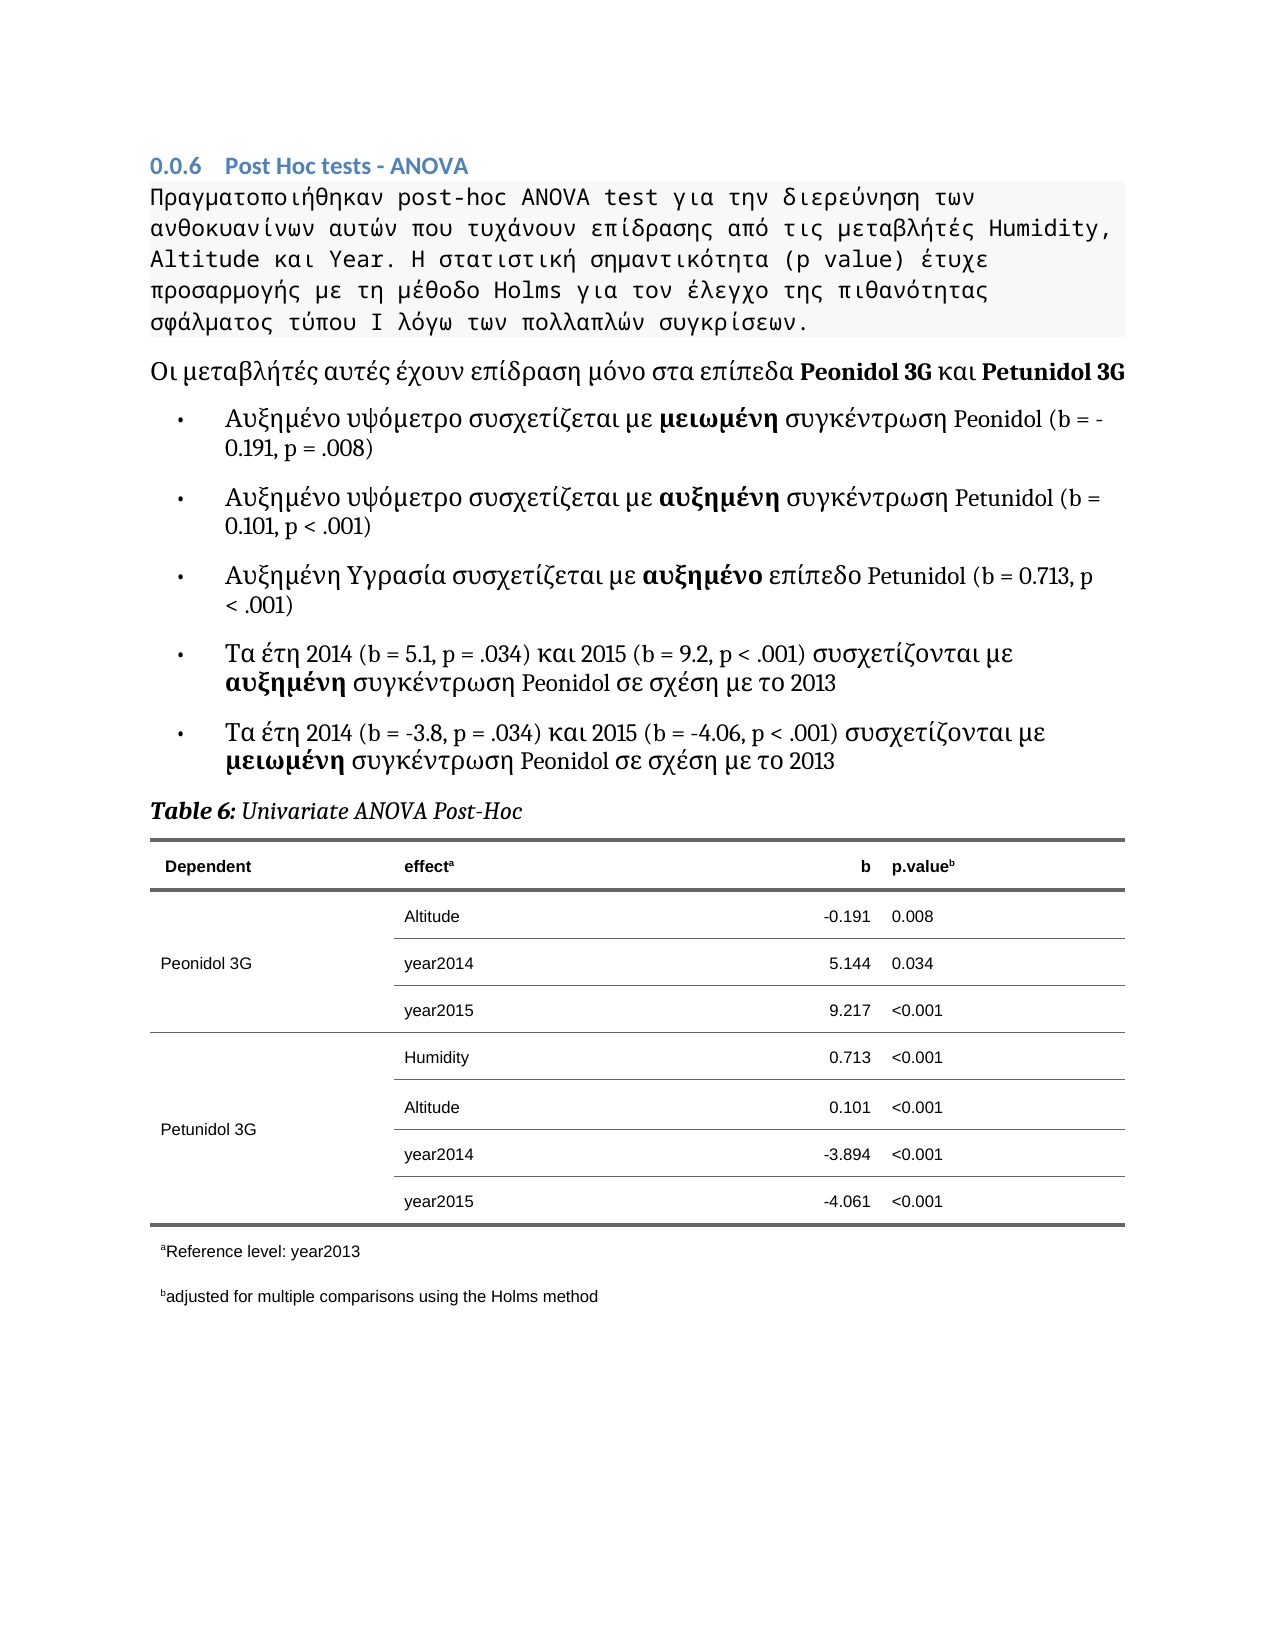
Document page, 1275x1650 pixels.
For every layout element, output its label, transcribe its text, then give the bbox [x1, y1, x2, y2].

table_cell year2014 [394, 939, 637, 985]
table_cell <0.001 [881, 1130, 1125, 1176]
list Αυξημένη Υγρασία συσχετίζεται με αυξημένο επίπεδο Petunidol (b = 0.713, p < .001) [175, 562, 1125, 619]
table_cell -4.061 [638, 1177, 881, 1222]
text Οι μεταβλήτές αυτές έχουν επίδραση μόνο στα επίπεδα Peonidol 3G και Petunidol 3G [150, 358, 1125, 386]
table_cell aReference level: year2013 [150, 1227, 1125, 1272]
table_cell 5.144 [638, 939, 881, 985]
text Table 6: Univariate ANOVA Post-Hoc [150, 797, 1125, 826]
table_cell year2015 [394, 1177, 637, 1222]
table_cell <0.001 [881, 1080, 1125, 1129]
table_cell 0.713 [638, 1033, 881, 1079]
list Τα έτη 2014 (b = 5.1, p = .034) και 2015 (b = 9.2, p < .001) συσχετίζονται με αυξημένη συγκέντρωση Peonidol σε σχέση με το 2013 [175, 640, 1125, 698]
table_cell <0.001 [881, 986, 1125, 1032]
table_cell -3.894 [638, 1130, 881, 1176]
table_header Dependent [150, 842, 394, 888]
table_cell Peonidol 3G [150, 892, 394, 1032]
table_cell year2014 [394, 1130, 637, 1176]
table_cell -0.191 [638, 892, 881, 938]
table_cell <0.001 [881, 1177, 1125, 1222]
list Αυξημένο υψόμετρο συσχετίζεται με αυξημένη συγκέντρωση Petunidol (b = 0.101, p < .001) [175, 483, 1125, 541]
subtitle 0.0.6 Post Hoc tests - ANOVA [150, 150, 1125, 181]
table_cell Altitude [394, 892, 637, 938]
list Τα έτη 2014 (b = -3.8, p = .034) και 2015 (b = -4.06, p < .001) συσχετίζονται με μειωμένη συγκέντρωση Peonidol σε σχέση με το 2013 [175, 718, 1125, 776]
table_header p.valueb [881, 842, 1125, 888]
table_cell Petunidol 3G [150, 1033, 394, 1222]
table_cell Humidity [394, 1033, 637, 1079]
table_header b [638, 842, 881, 888]
table_cell <0.001 [881, 1033, 1125, 1079]
table_cell year2015 [394, 986, 637, 1032]
text Πραγματοποιήθηκαν post-hoc ANOVA test για την διερεύνηση των ανθοκυανίνων αυτών που τυχάνουν επίδρασης από τις μεταβλήτές Humidity, Altitude και Year. Η στατιστική σημαντικότητα (p value) έτυχε προσαρμογής με τη μέθοδο Holms για τον έλεγχο της πιθανότητας σφάλματος τύπου Ι λόγω των πολλαπλών συγκρίσεων. [150, 181, 1125, 337]
table_cell 0.008 [881, 892, 1125, 938]
table_cell 9.217 [638, 986, 881, 1032]
table_cell 0.101 [638, 1080, 881, 1129]
table_cell badjusted for multiple comparisons using the Holms method [150, 1273, 1125, 1318]
table_cell Altitude [394, 1080, 637, 1129]
table_cell 0.034 [881, 939, 1125, 985]
list Αυξημένο υψόμετρο συσχετίζεται με μειωμένη συγκέντρωση Peonidol (b = -0.191, p = .008) [175, 405, 1125, 463]
table_header effecta [394, 842, 637, 888]
